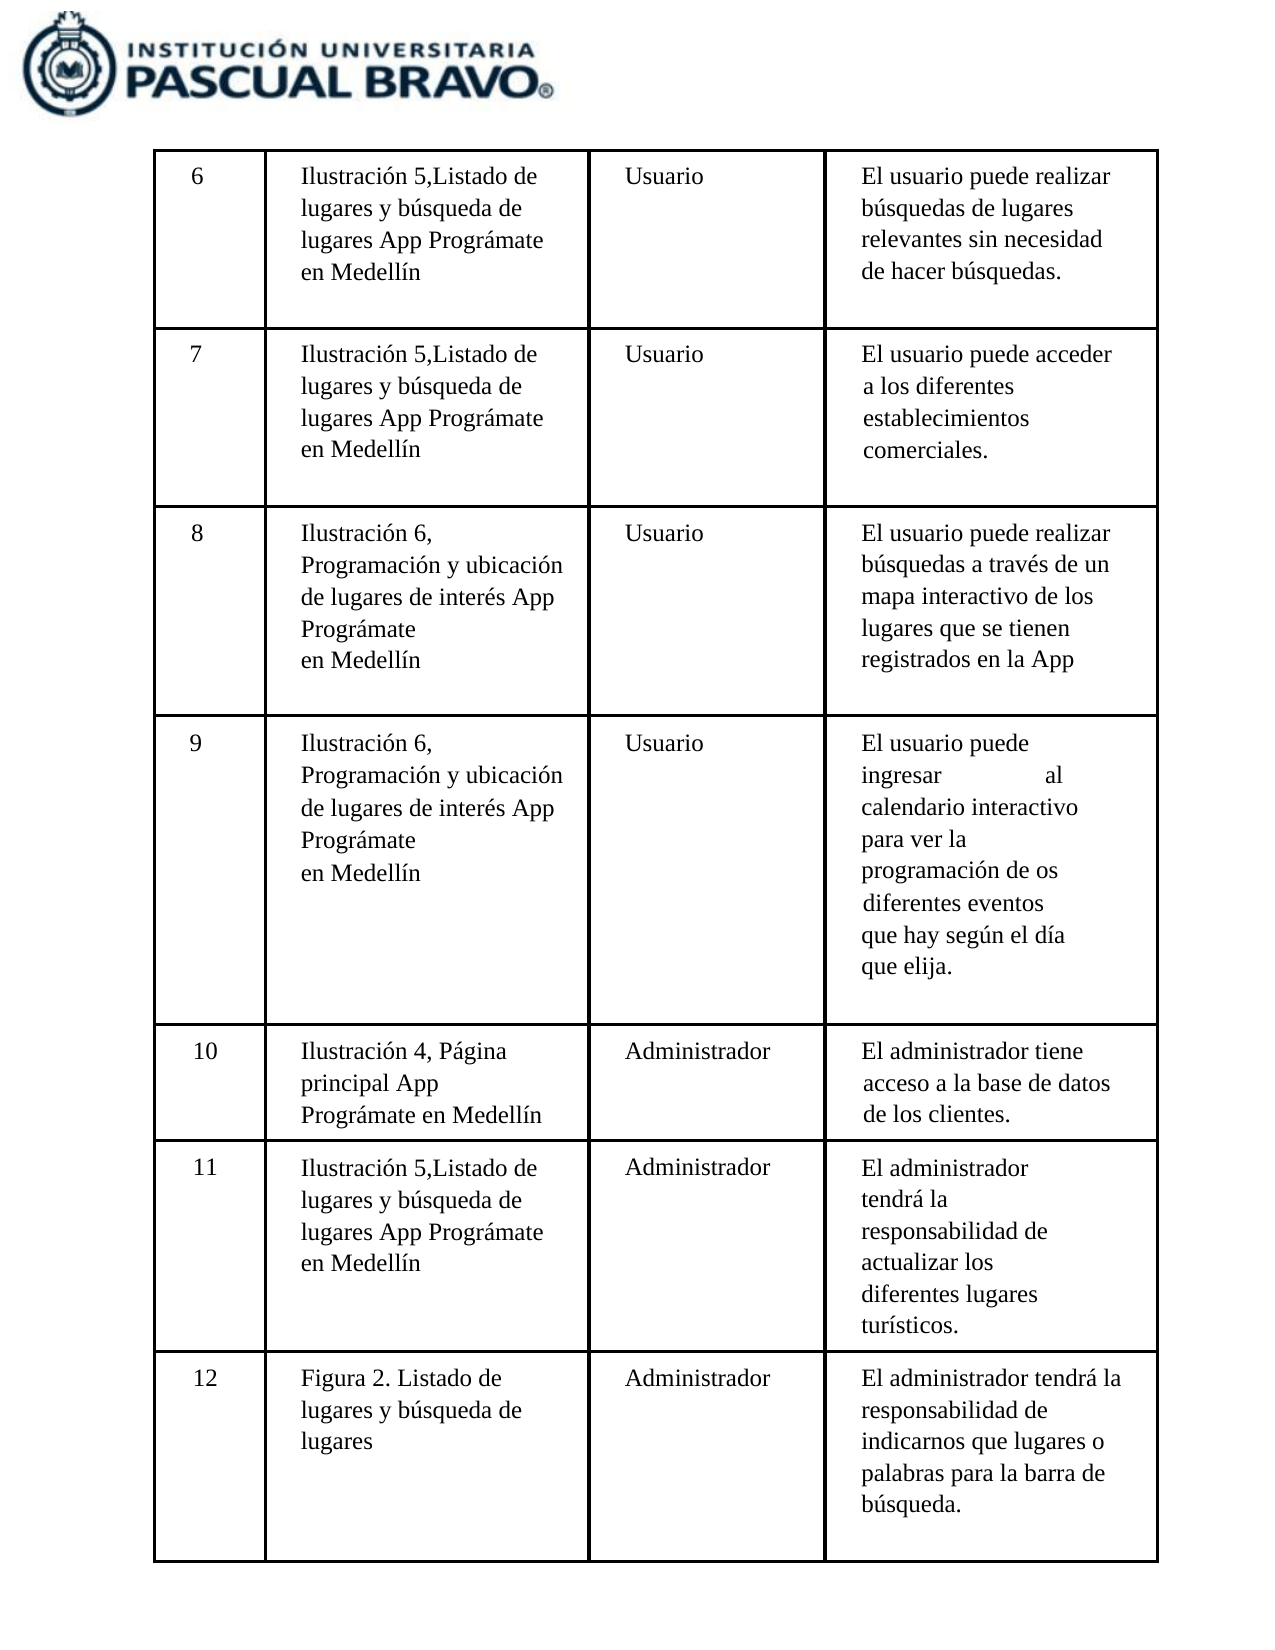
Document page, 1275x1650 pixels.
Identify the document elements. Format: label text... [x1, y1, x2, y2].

table_cell 11 [156, 1142, 264, 1350]
table_cell 9 [156, 717, 264, 1023]
table_cell El administrador tendrá la responsabilidad de indicarnos que lugares o palabras para la barra de búsqueda. [827, 1353, 1156, 1560]
table_cell Ilustración 5,Listado de lugares y búsqueda de lugares App Prográmate en Medellín [267, 330, 587, 505]
table_cell El usuario puede realizar búsquedas a través de un mapa interactivo de los lugares que se tienen registrados en la App [827, 508, 1156, 714]
table_cell Administrador [591, 1142, 823, 1350]
table_cell Ilustración 4, Página principal App Prográmate en Medellín [267, 1026, 587, 1139]
table_cell Figura 2. Listado de lugares y búsqueda de lugares [267, 1353, 587, 1560]
table_cell El administrador tiene acceso a la base de datos de los clientes. [827, 1026, 1156, 1139]
table_cell 7 [156, 330, 264, 505]
table_cell El administrador tendrá la responsabilidad de actualizar los diferentes lugares turísticos. [827, 1142, 1156, 1350]
table_cell 10 [156, 1026, 264, 1139]
table_cell El usuario puede acceder a los diferentes establecimientos comerciales. [827, 330, 1156, 505]
table_header 6 [156, 152, 264, 327]
table_cell 8 [156, 508, 264, 714]
table_cell Usuario [591, 508, 823, 714]
table_header Usuario [591, 152, 823, 327]
table_cell Administrador [591, 1026, 823, 1139]
table_cell Administrador [591, 1353, 823, 1560]
table_cell 12 [156, 1353, 264, 1560]
table_cell El usuario puede ingresar al calendario interactivo para ver la programación de os diferentes eventos que hay según el día que elija. [827, 717, 1156, 1023]
table_header Ilustración 5,Listado de lugares y búsqueda de lugares App Prográmate en Medellín [267, 152, 587, 327]
table_cell Ilustración 5,Listado de lugares y búsqueda de lugares App Prográmate en Medellín [267, 1142, 587, 1350]
table_cell Ilustración 6, Programación y ubicación de lugares de interés App Prográmate en Medellín [267, 717, 587, 1023]
table_header El usuario puede realizar búsquedas de lugares relevantes sin necesidad de hacer búsquedas. [827, 152, 1156, 327]
table_cell Ilustración 6, Programación y ubicación de lugares de interés App Prográmate en Medellín [267, 508, 587, 714]
table_cell Usuario [591, 330, 823, 505]
picture [9, 11, 571, 125]
table_cell Usuario [591, 717, 823, 1023]
